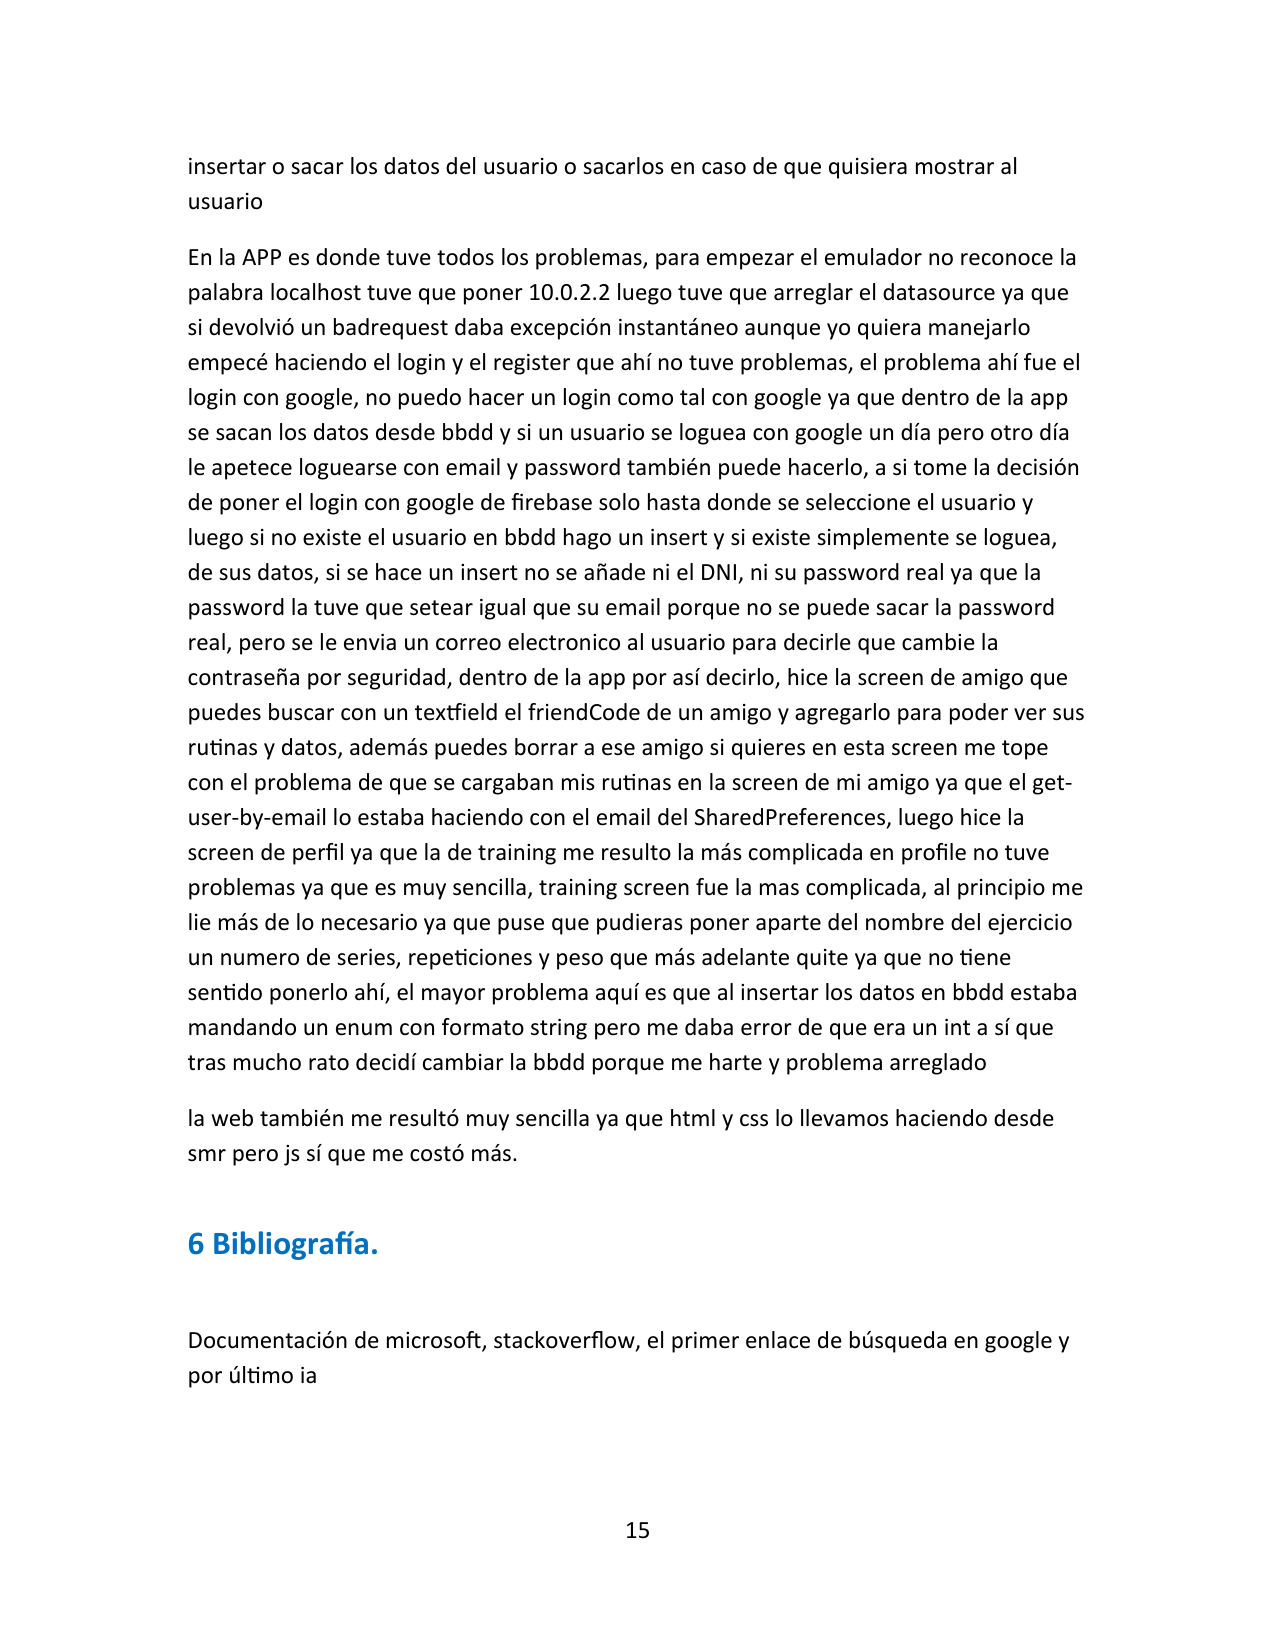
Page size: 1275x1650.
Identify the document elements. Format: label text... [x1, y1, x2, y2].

subtitle 6 Bibliografía. [187, 1222, 1087, 1262]
text la web también me resultó muy sencilla ya que html y css lo llevamos haciendo desde smr pero js sí que me costó más. [187, 1102, 1087, 1167]
text Documentación de microsoft, stackoverflow, el primer enlace de búsqueda en google y por último ia [187, 1324, 1087, 1390]
